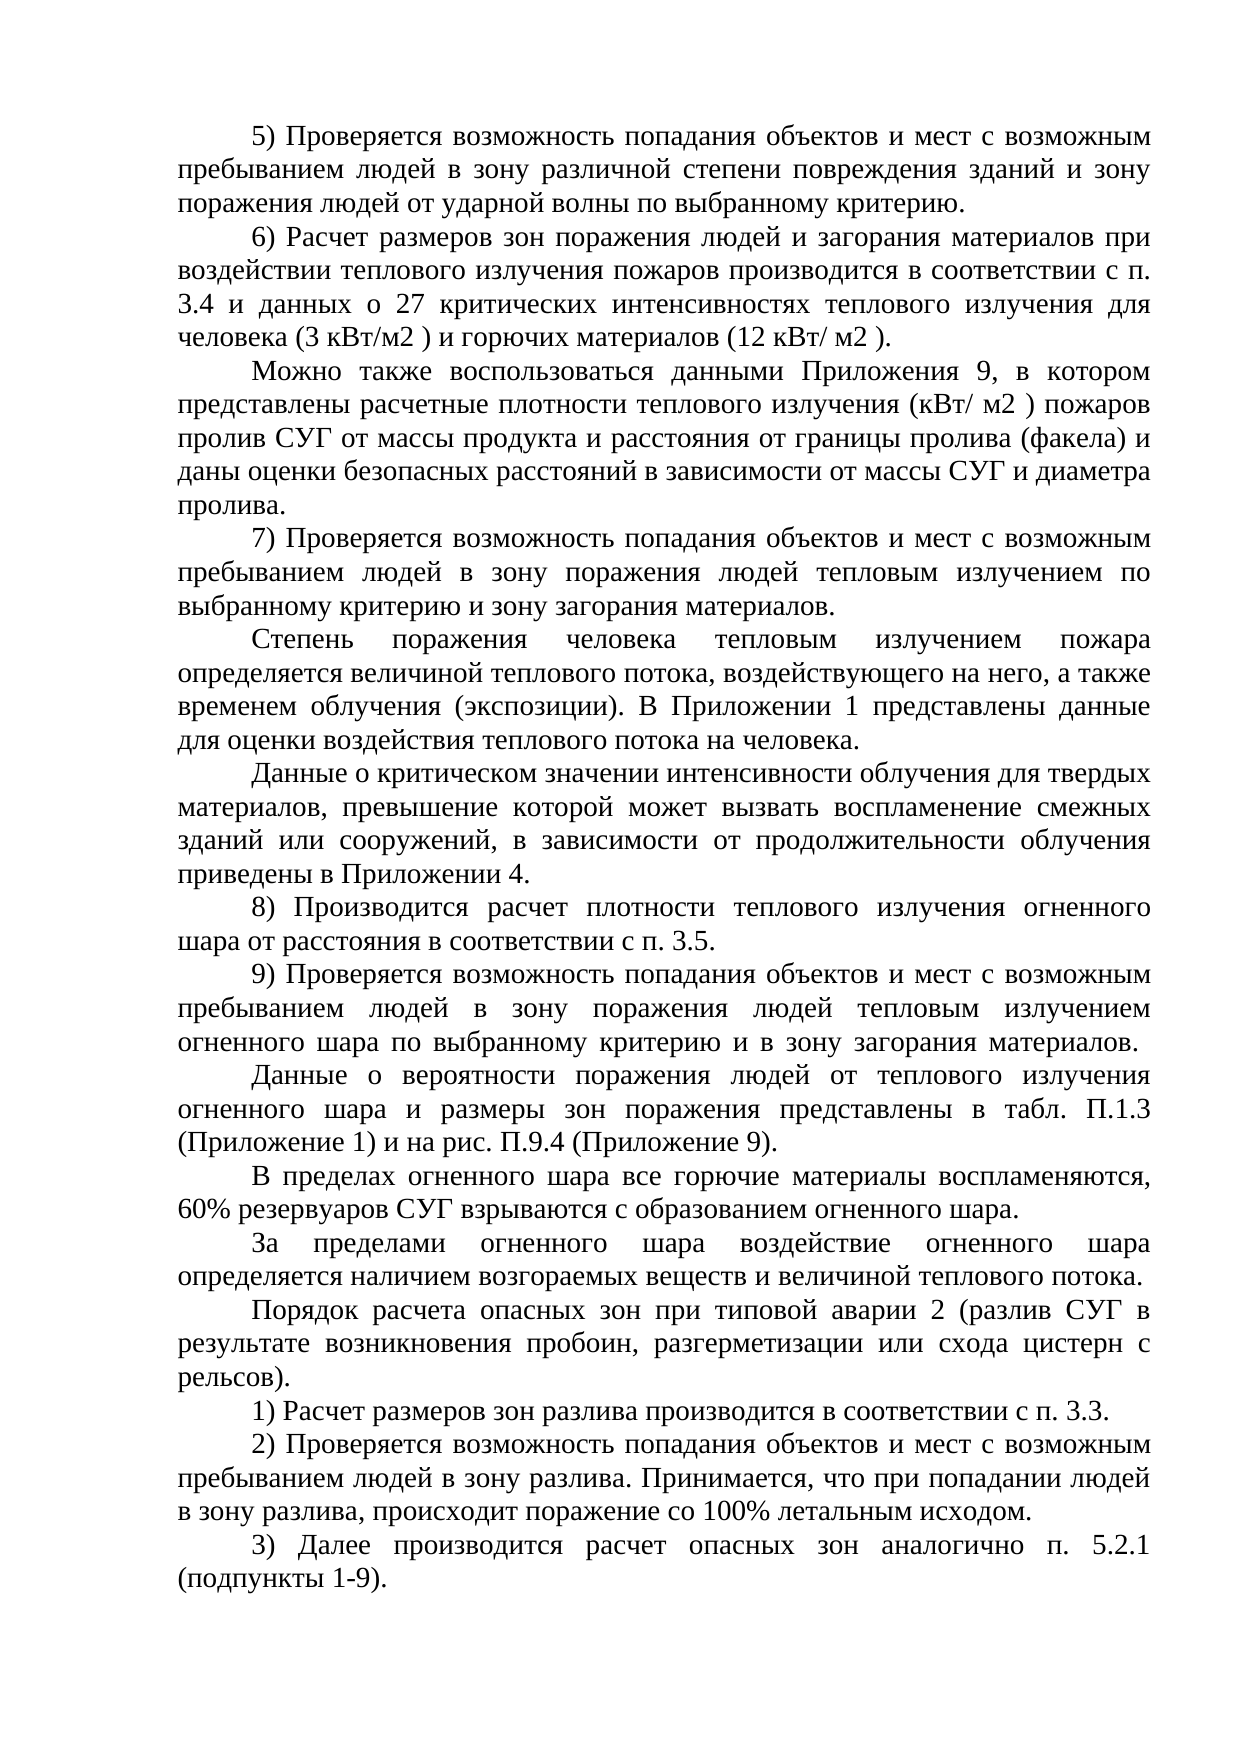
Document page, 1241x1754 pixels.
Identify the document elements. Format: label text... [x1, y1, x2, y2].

text 1) Расчет размеров зон разлива производится в соответствии с п. 3.3. [177, 1393, 1152, 1426]
text Степень поражения человека тепловым излучением пожара определяется величиной теплового потока, воздействующего на него, а также временем облучения (экспозиции). В Приложении 1 представлены данные для оценки воздействия теплового потока на человека. [177, 621, 1152, 755]
text 8) Производится расчет плотности теплового излучения огненного шара от расстояния в соответствии с п. 3.5. [177, 889, 1152, 957]
text 6) Расчет размеров зон поражения людей и загорания материалов при воздействии теплового излучения пожаров производится в соответствии с п. 3.4 и данных о 27 критических интенсивностях теплового излучения для человека (3 кВт/м2 ) и горючих материалов (12 кВт/ м2 ). [177, 219, 1152, 353]
text Данные о критическом значении интенсивности облучения для твердых материалов, превышение которой может вызвать воспламенение смежных зданий или сооружений, в зависимости от продолжительности облучения приведены в Приложении 4. [177, 755, 1152, 889]
text 3) Далее производится расчет опасных зон аналогично п. 5.2.1 (подпункты 1-9). [177, 1527, 1152, 1594]
text 7) Проверяется возможность попадания объектов и мест с возможным пребыванием людей в зону поражения людей тепловым излучением по выбранному критерию и зону загорания материалов. [177, 521, 1152, 621]
text Можно также воспользоваться данными Приложения 9, в котором представлены расчетные плотности теплового излучения (кВт/ м2 ) пожаров пролив СУГ от массы продукта и расстояния от границы пролива (факела) и даны оценки безопасных расстояний в зависимости от массы СУГ и диаметра пролива. [177, 353, 1152, 521]
text 9) Проверяется возможность попадания объектов и мест с возможным пребыванием людей в зону поражения людей тепловым излучением огненного шара по выбранному критерию и в зону загорания материалов. Данные о вероятности поражения людей от теплового излучения огненного шара и размеры зон поражения представлены в табл. П.1.3 (Приложение 1) и на рис. П.9.4 (Приложение 9). [177, 957, 1152, 1158]
text В пределах огненного шара все горючие материалы воспламеняются, 60% резервуаров СУГ взрываются с образованием огненного шара. [177, 1158, 1152, 1225]
text За пределами огненного шара воздействие огненного шара определяется наличием возгораемых веществ и величиной теплового потока. Порядок расчета опасных зон при типовой аварии 2 (разлив СУГ в результате возникновения пробоин, разгерметизации или схода цистерн с рельсов). [177, 1225, 1152, 1393]
text 5) Проверяется возможность попадания объектов и мест с возможным пребыванием людей в зону различной степени повреждения зданий и зону поражения людей от ударной волны по выбранному критерию. [177, 118, 1152, 219]
